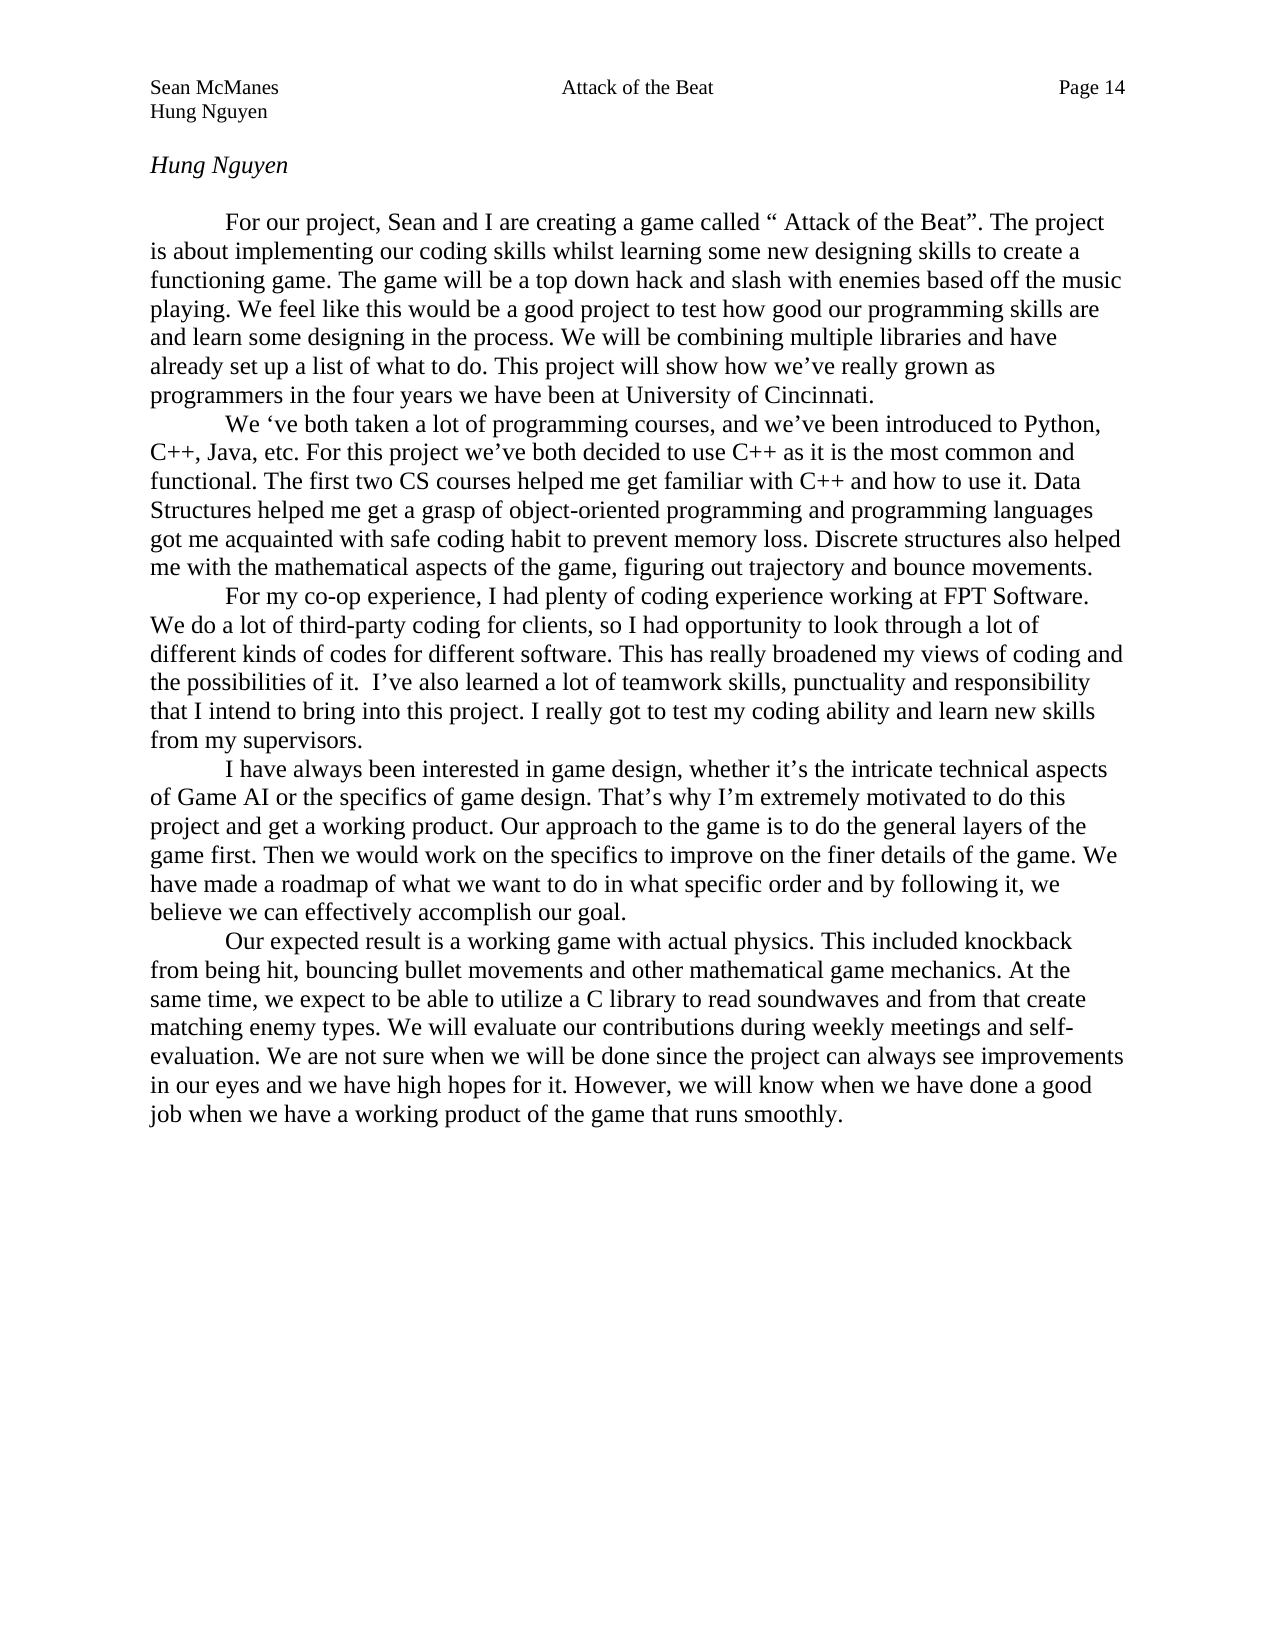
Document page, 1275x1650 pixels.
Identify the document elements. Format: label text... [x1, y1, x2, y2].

text We ‘ve both taken a lot of programming courses, and we’ve been introduced to Python, C++, Java, etc. For this project we’ve both decided to use C++ as it is the most common and functional. The first two CS courses helped me get familiar with C++ and how to use it. Data Structures helped me get a grasp of object-oriented programming and programming languages got me acquainted with safe coding habit to prevent memory loss. Discrete structures also helped me with the mathematical aspects of the game, figuring out trajectory and bounce movements. [150, 409, 1125, 581]
text For our project, Sean and I are creating a game called “ Attack of the Beat”. The project is about implementing our coding skills whilst learning some new designing skills to create a functioning game. The game will be a top down hack and slash with enemies based off the music playing. We feel like this would be a good project to test how good our programming skills are and learn some designing in the process. We will be combining multiple libraries and have already set up a list of what to do. This project will show how we’ve really grown as programmers in the four years we have been at University of Cincinnati. [150, 207, 1125, 409]
text I have always been interested in game design, whether it’s the intricate technical aspects of Game AI or the specifics of game design. That’s why I’m extremely motivated to do this project and get a working product. Our approach to the game is to do the general layers of the game first. Then we would work on the specifics to improve on the finer details of the game. We have made a roadmap of what we want to do in what specific order and by following it, we believe we can effectively accomplish our goal. [150, 754, 1125, 926]
text Hung Nguyen [150, 150, 1125, 179]
text For my co-op experience, I had plenty of coding experience working at FPT Software. We do a lot of third-party coding for clients, so I had opportunity to look through a lot of different kinds of codes for different software. This has really broadened my views of coding and the possibilities of it. I’ve also learned a lot of teamwork skills, punctuality and responsibility that I intend to bring into this project. I really got to test my coding ability and learn new skills from my supervisors. [150, 581, 1125, 754]
text Our expected result is a working game with actual physics. This included knockback from being hit, bouncing bullet movements and other mathematical game mechanics. At the same time, we expect to be able to utilize a C library to read soundwaves and from that create matching enemy types. We will evaluate our contributions during weekly meetings and self-evaluation. We are not sure when we will be done since the project can always see improvements in our eyes and we have high hopes for it. However, we will know when we have done a good job when we have a working product of the game that runs smoothly. [150, 926, 1125, 1127]
